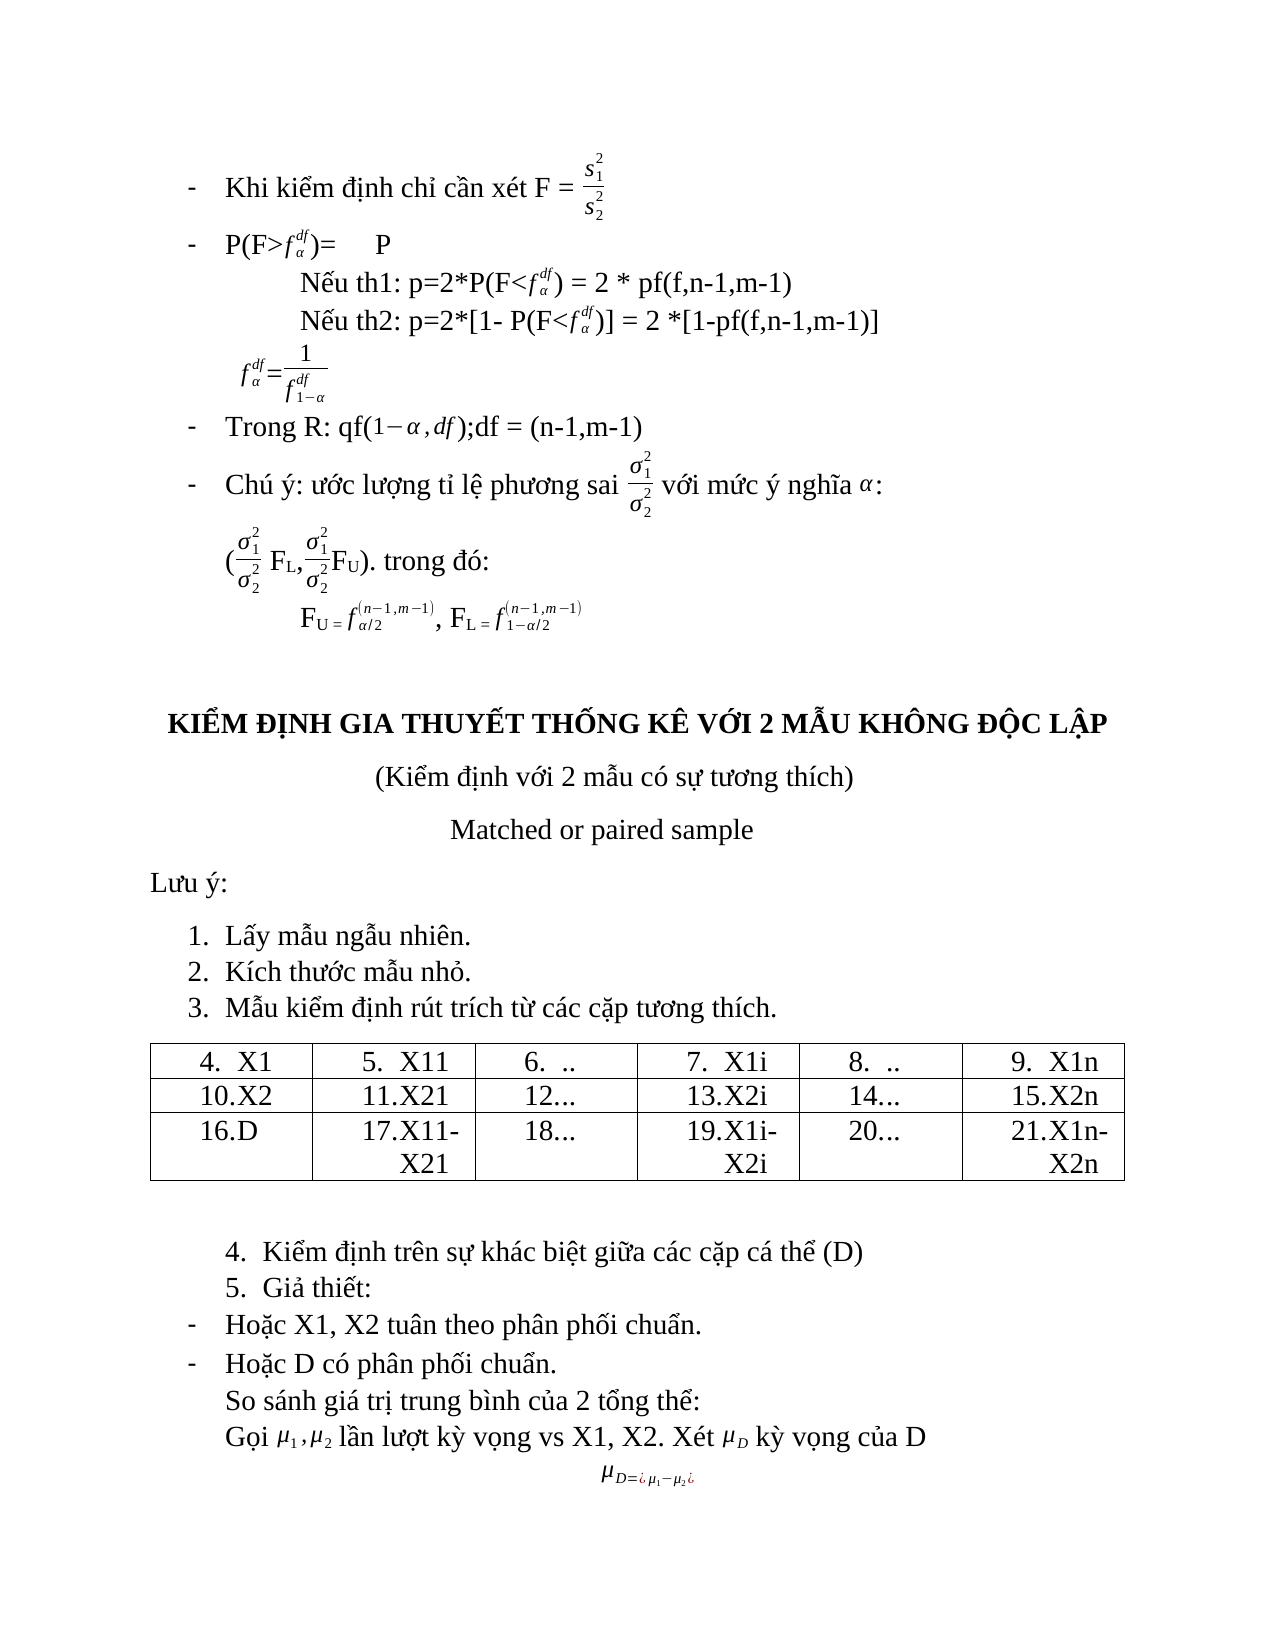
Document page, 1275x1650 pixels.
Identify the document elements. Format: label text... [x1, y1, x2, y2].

table_cell X21 [313, 1079, 475, 1112]
table_cell .. [800, 1113, 962, 1180]
table_cell .. [476, 1113, 637, 1180]
text Lưu ý: [150, 865, 1125, 898]
table_cell X2n [963, 1079, 1124, 1112]
list Khi kiểm định chỉ cần xét F = [187, 150, 1125, 223]
table_header X1 [151, 1044, 312, 1077]
list Gọi lần lượt kỳ vọng vs X1, X2. Xét kỳ vọng của D [225, 1419, 1125, 1453]
table_cell X11-X21 [313, 1113, 475, 1180]
list FU = , FL = [225, 599, 1125, 634]
table_header X11 [313, 1044, 475, 1077]
list Nếu th1: p=2*P(F<) = 2 * pf(f,n-1,m-1) [300, 265, 1125, 299]
table_header .. [476, 1044, 637, 1077]
list P(F>)= P [187, 226, 1125, 262]
list Mẫu kiểm định rút trích từ các cặp tương thích. [187, 990, 1125, 1024]
text KIỂM ĐỊNH GIA THUYẾT THỐNG KÊ VỚI 2 MẪU KHÔNG ĐỘC LẬP [150, 707, 1125, 740]
table_cell X1n-X2n [963, 1113, 1124, 1180]
table_header X1n [963, 1044, 1124, 1077]
table_cell X1i-X2i [638, 1113, 799, 1180]
list Hoặc X1, X2 tuân theo phân phối chuẩn. [187, 1306, 1125, 1342]
text (Kiểm định với 2 mẫu có sự tương thích) [150, 759, 1125, 793]
table_header .. [800, 1044, 962, 1077]
list = [225, 340, 1125, 406]
list Kích thước mẫu nhỏ. [187, 954, 1125, 987]
list Giả thiết: [225, 1270, 1125, 1304]
table_cell .. [800, 1079, 962, 1112]
table_header X1i [638, 1044, 799, 1077]
table_cell X2i [638, 1079, 799, 1112]
list Trong R: qf();df = (n-1,m-1) [187, 408, 1125, 444]
table_cell .. [476, 1079, 637, 1112]
list Chú ý: ước lượng tỉ lệ phương sai với mức ý nghĩa : [187, 447, 1125, 520]
table_cell D [151, 1113, 312, 1180]
list Hoặc D có phân phối chuẩn. [187, 1345, 1125, 1380]
list Lấy mẫu ngẫu nhiên. [187, 918, 1125, 951]
list Nếu th2: p=2*[1- P(F<)] = 2 *[1-pf(f,n-1,m-1)] [300, 302, 1125, 337]
table_cell X2 [151, 1079, 312, 1112]
list So sánh giá trị trung bình của 2 tổng thể: [225, 1383, 1125, 1417]
list ( FL,FU). trong đó: [225, 523, 1125, 597]
list Kiểm định trên sự khác biệt giữa các cặp cá thể (D) [225, 1234, 1125, 1268]
text Matched or paired sample [150, 812, 1125, 846]
